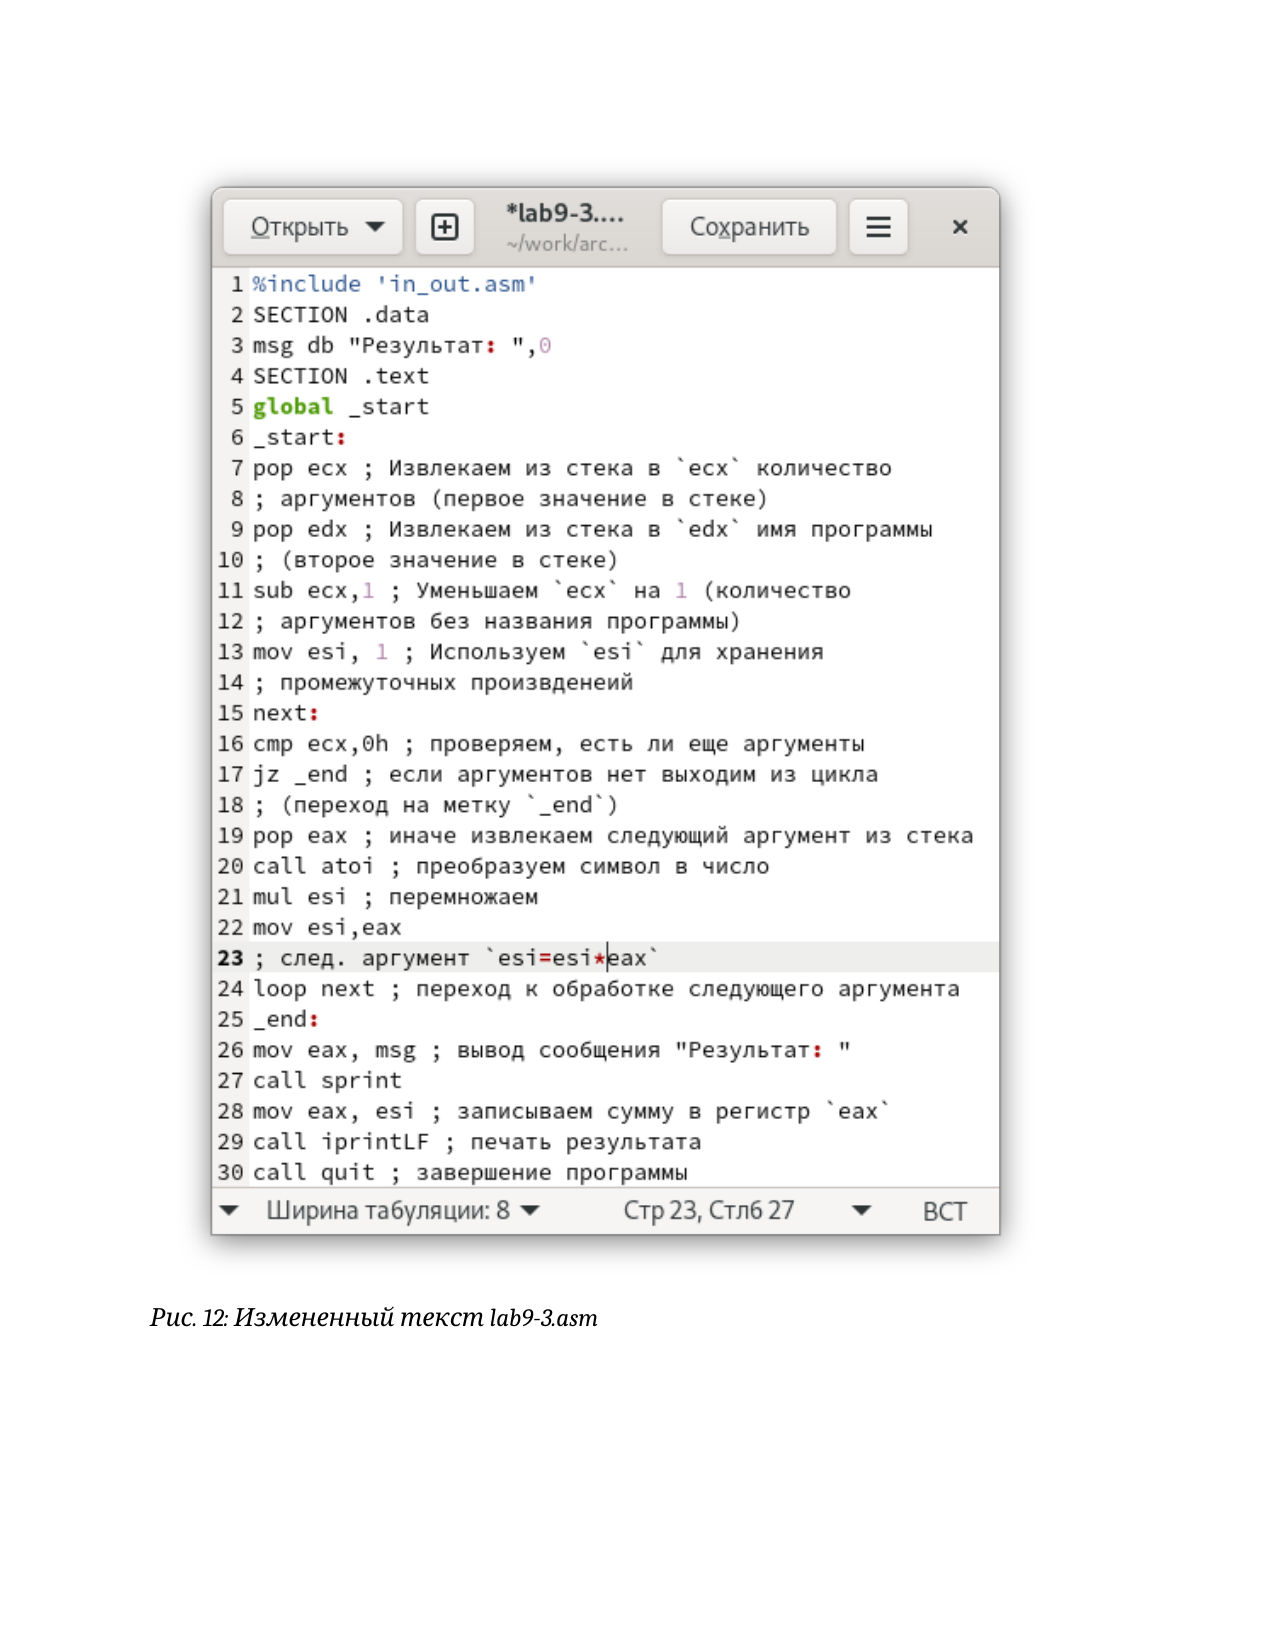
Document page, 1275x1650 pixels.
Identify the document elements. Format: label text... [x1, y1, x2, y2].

picture [168, 150, 1044, 1284]
text Рис. 12: Измененный текст lab9-3.asm [150, 1304, 1125, 1333]
